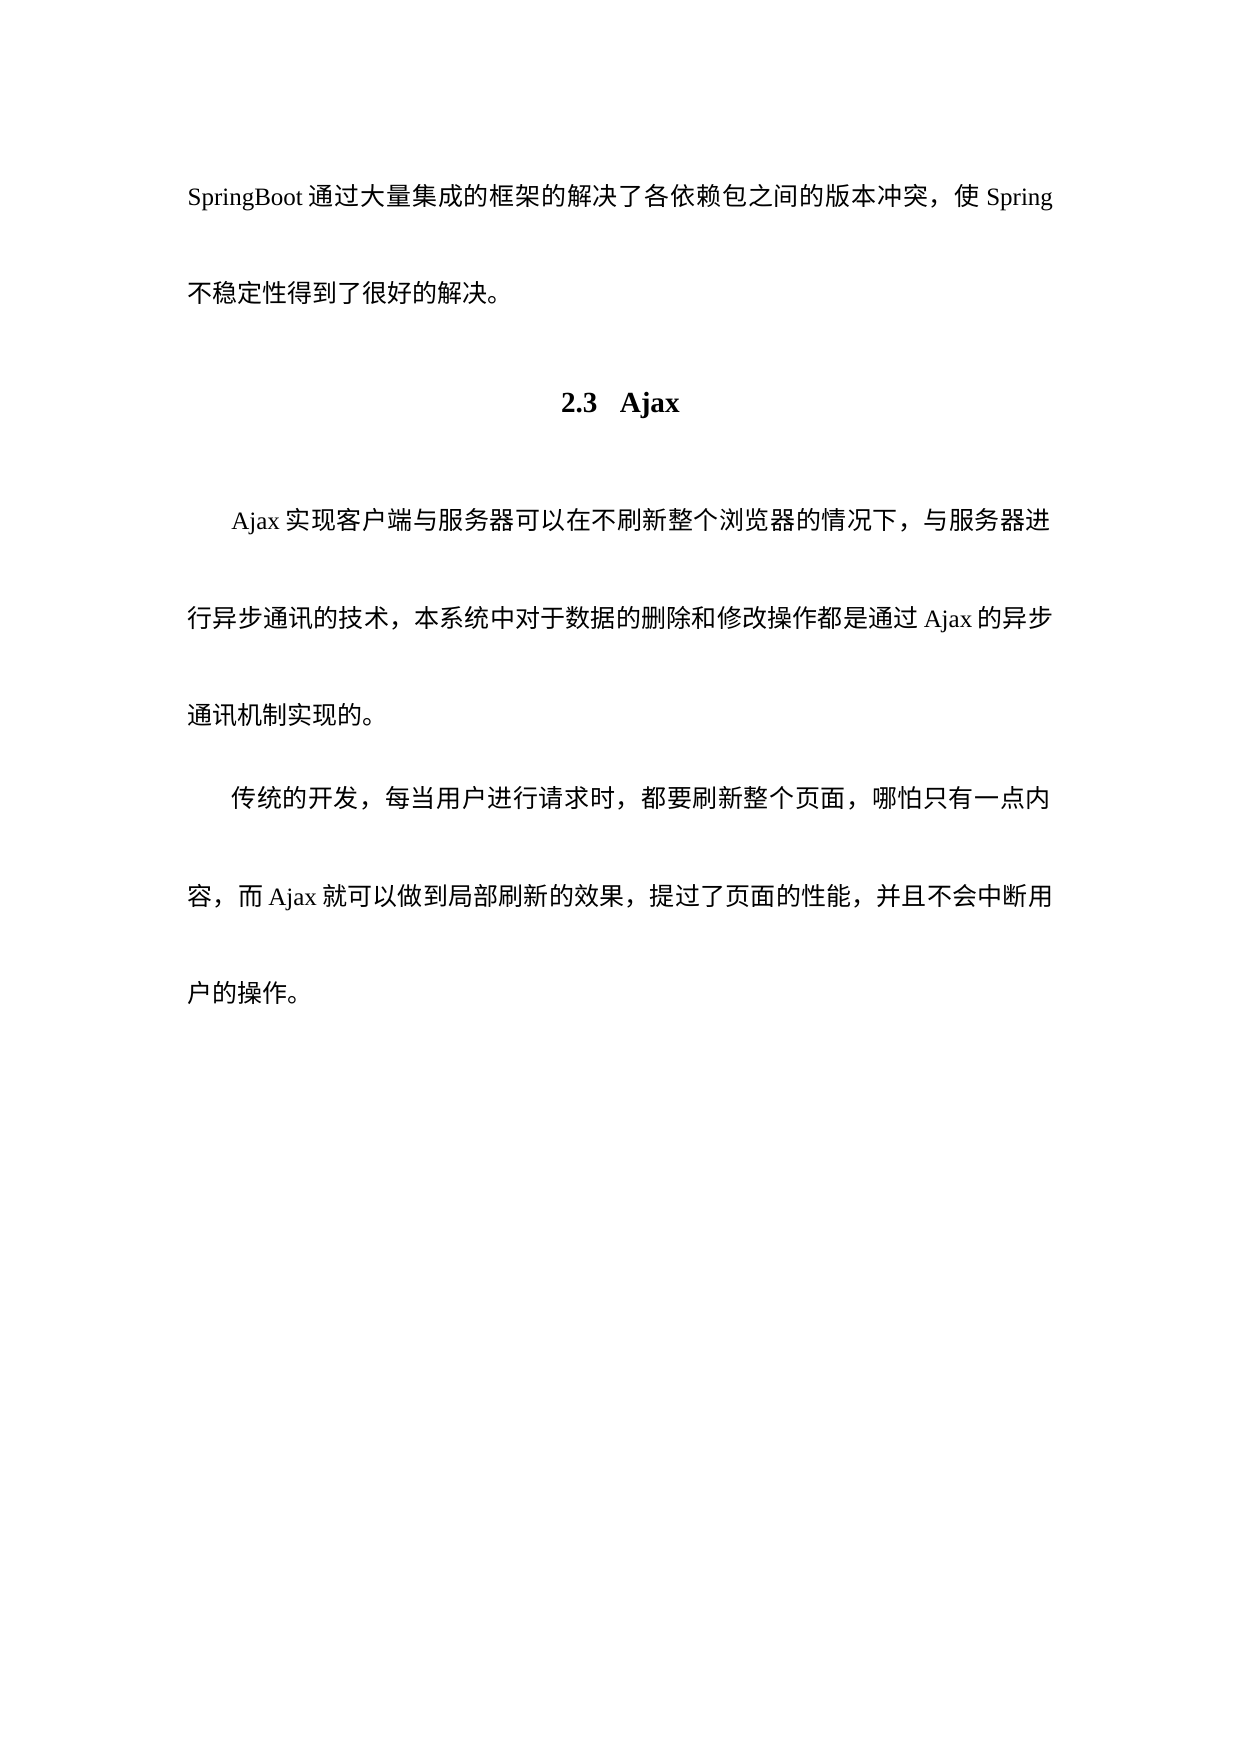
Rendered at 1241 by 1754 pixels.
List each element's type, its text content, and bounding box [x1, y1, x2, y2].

subtitle Ajax [187, 370, 1053, 435]
text Ajax实现客户端与服务器可以在不刷新整个浏览器的情况下，与服务器进行异步通讯的技术，本系统中对于数据的删除和修改操作都是通过Ajax的异步通讯机制实现的。 [187, 486, 1053, 746]
text 传统的开发，每当用户进行请求时，都要刷新整个页面，哪怕只有一点内容，而Ajax就可以做到局部刷新的效果，提过了页面的性能，并且不会中断用户的操作。 [187, 764, 1053, 1024]
text SpringBoot基于Spriing4.0设置，不仅继承了Spring框架原有的特性，并且还通过简化配置来进一步节省了Spring应用的整个搭建和开发过程，而且SpringBoot通过大量集成的框架的解决了各依赖包之间的版本冲突，使Spring不稳定性得到了很好的解决。 [187, 162, 1053, 324]
